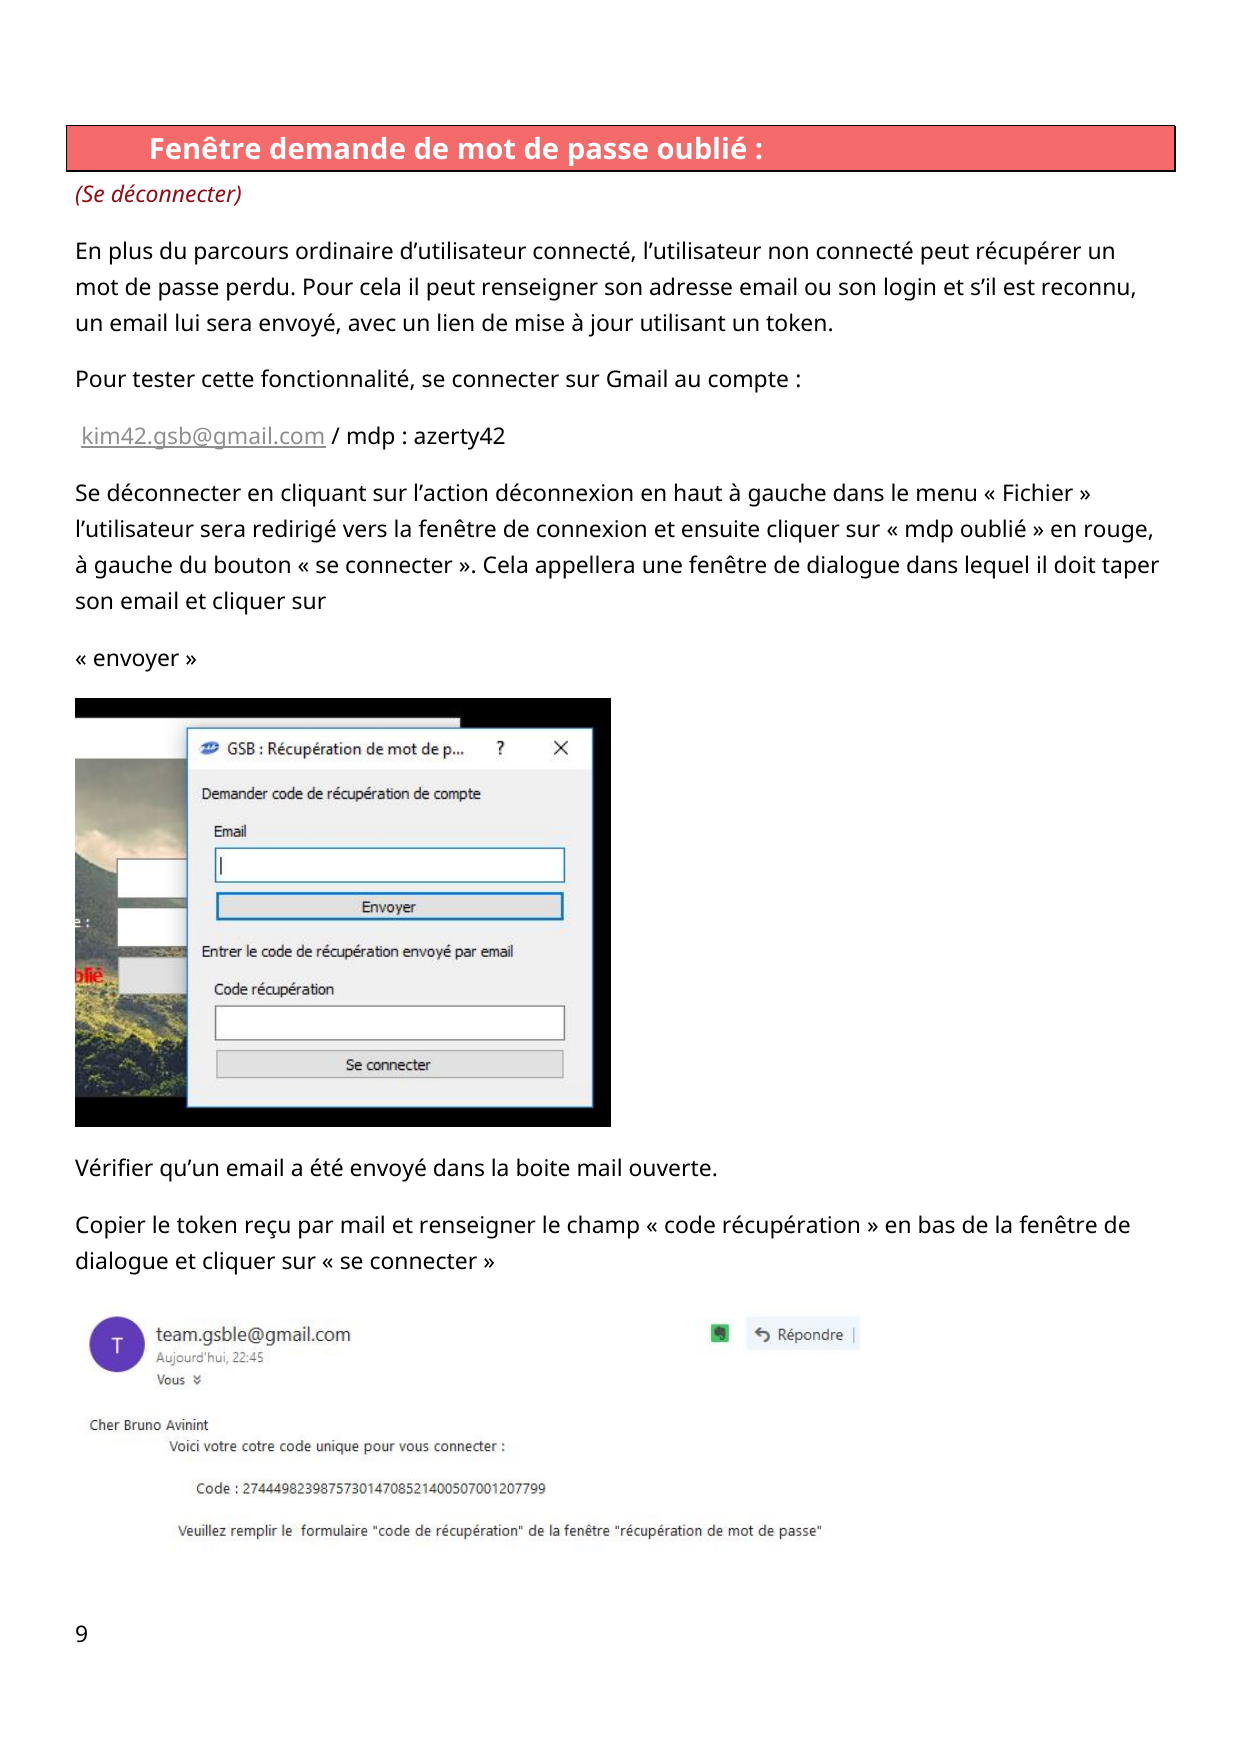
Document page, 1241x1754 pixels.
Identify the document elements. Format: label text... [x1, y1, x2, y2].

picture [75, 698, 611, 1127]
text Se déconnecter en cliquant sur l’action déconnexion en haut à gauche dans le menu « Fichier » l’utilisateur sera redirigé vers la fenêtre de connexion et ensuite cliquer sur « mdp oublié » en rouge, à gauche du bouton « se connecter ». Cela appellera une fenêtre de dialogue dans lequel il doit taper son email et cliquer sur [75, 477, 1165, 616]
text En plus du parcours ordinaire d’utilisateur connecté, l’utilisateur non connecté peut récupérer un mot de passe perdu. Pour cela il peut renseigner son adresse email ou son login et s’il est reconnu, un email lui sera envoyé, avec un lien de mise à jour utilisant un token. [75, 235, 1165, 338]
text Copier le token reçu par mail et renseigner le champ « code récupération » en bas de la fenêtre de dialogue et cliquer sur « se connecter » [75, 1209, 1165, 1276]
text Vérifier qu’un email a été envoyé dans la boite mail ouverte. [75, 1152, 1165, 1183]
text « envoyer » [75, 641, 1165, 673]
text kim42.gsb@gmail.com / mdp : azerty42 [75, 420, 1165, 451]
text (Se déconnecter) [75, 178, 1165, 209]
text Pour tester cette fonctionnalité, se connecter sur Gmail au compte : [75, 363, 1165, 394]
picture [75, 1301, 861, 1567]
text Fenêtre demande de mot de passe oublié : [67, 126, 1174, 170]
